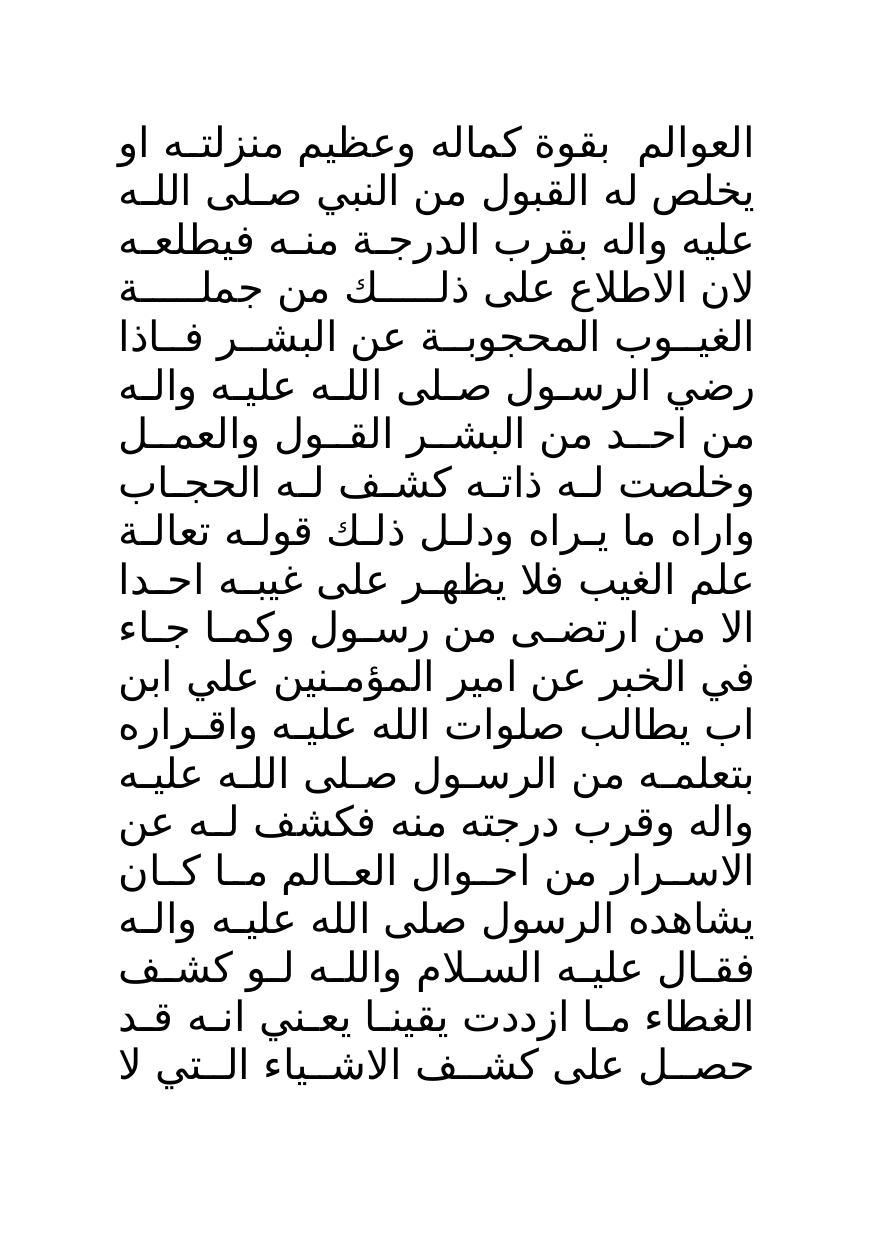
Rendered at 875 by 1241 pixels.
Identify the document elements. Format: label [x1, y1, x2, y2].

text [118, 118, 756, 1089]
